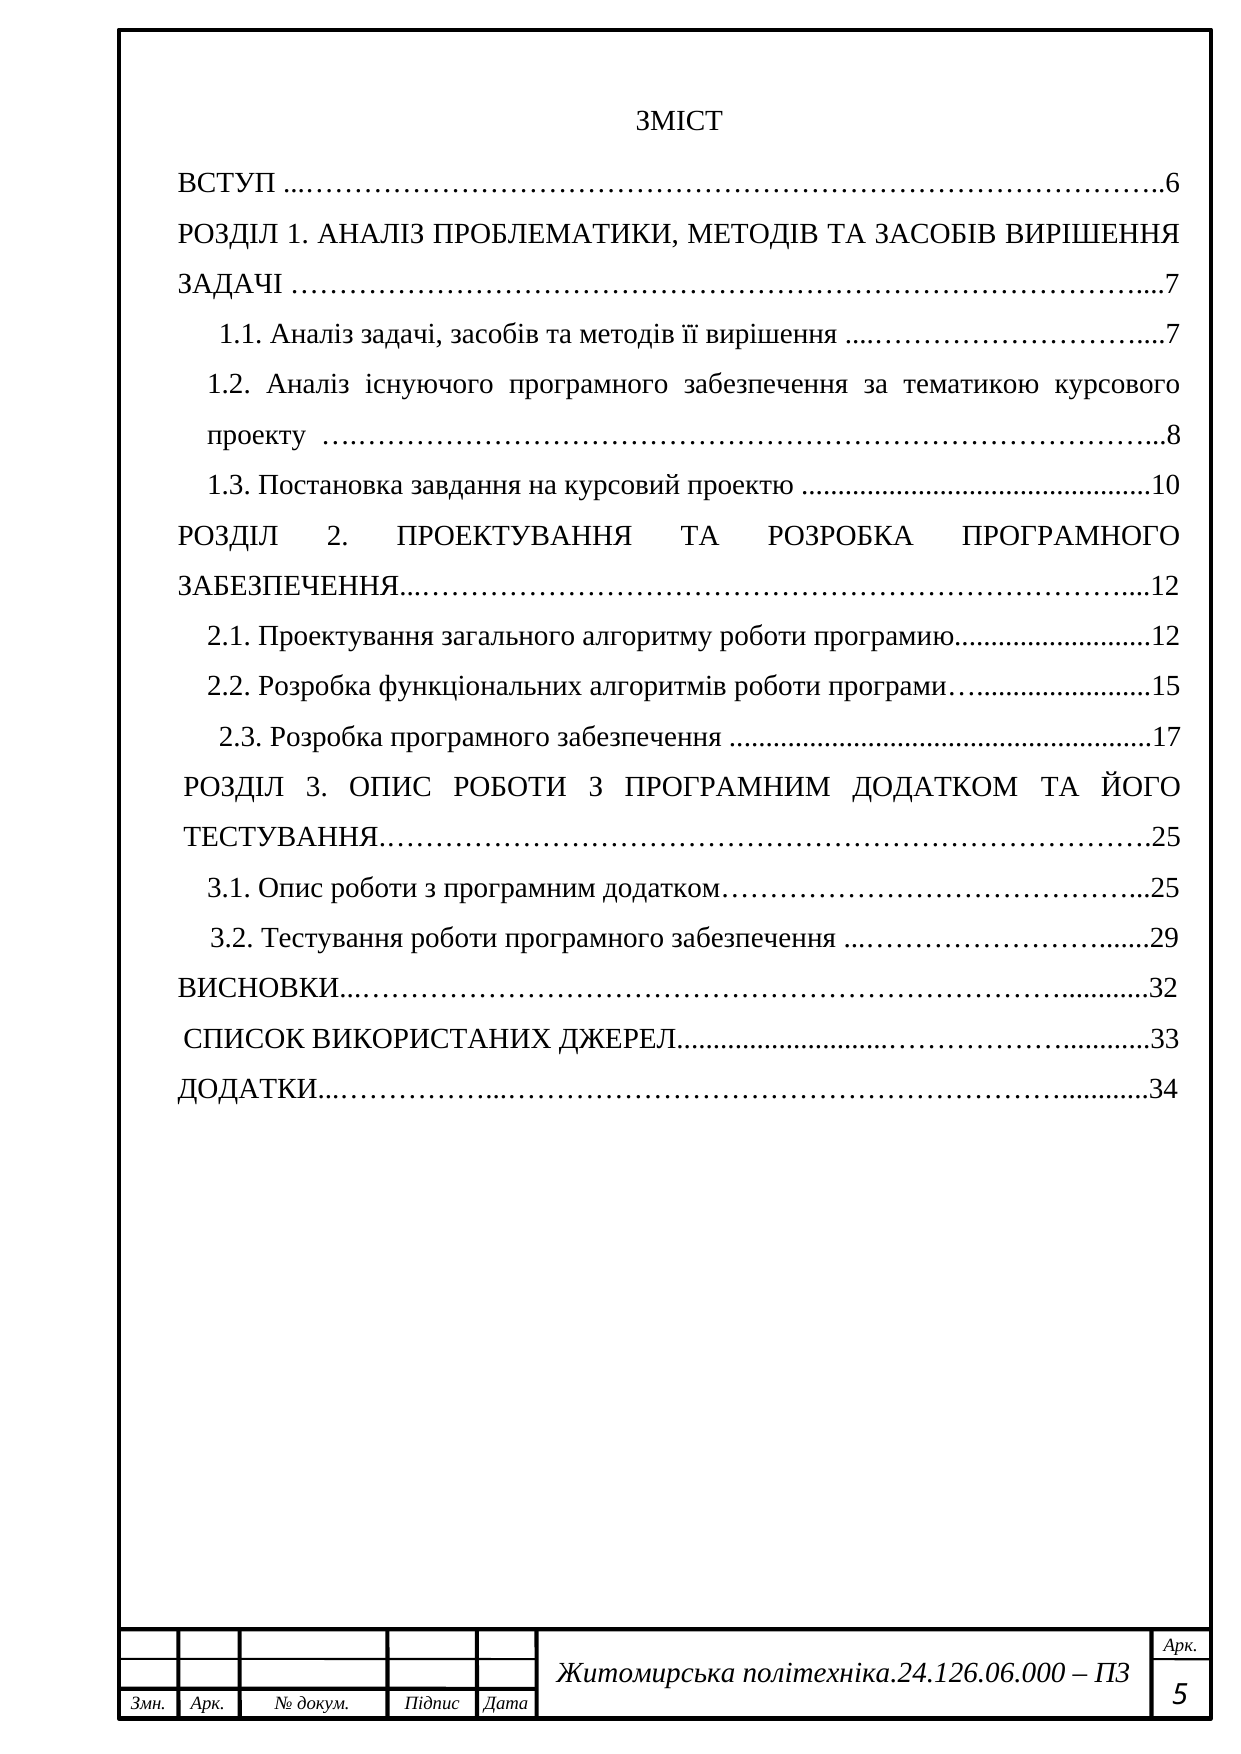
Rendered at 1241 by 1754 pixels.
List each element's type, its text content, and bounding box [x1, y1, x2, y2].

text 1.3. Постановка завдання на курсовий проектю ................................................10 [207, 467, 1181, 501]
text 3.1. Опис роботи з програмним додатком……………………………………...25 [207, 870, 1181, 903]
text 2.3. Розробка програмного забезпечення ..........................................................17 [218, 719, 1181, 752]
text 2.1. Проектування загального алгоритму роботи програмию...........................12 [207, 618, 1181, 652]
text ЗМІСТ [177, 103, 1181, 136]
text ВСТУП ...……………………………………………………………………………..6 [177, 165, 1181, 199]
text 2.2. Розробка функціональних алгоритмів роботи програми…........................15 [207, 668, 1181, 702]
text ДОДАТКИ...……………...…………………………………………………............34 [177, 1071, 1181, 1104]
text 1.2. Аналіз існуючого програмного забезпечення за тематикою курсового проекту ….………………………………………………………………………...8 [207, 367, 1181, 451]
text 1.1. Аналіз задачі, засобів та методів її вирішення ....………………………....7 [218, 316, 1181, 350]
text РОЗДІЛ 3. ОПИС РОБОТИ З ПРОГРАМНИМ ДОДАТКОМ ТА ЙОГО ТЕСТУВАННЯ.…………………………………………………………………….25 [183, 769, 1181, 853]
text СПИСОК ВИКОРИСТАНИХ ДЖЕРЕЛ.............................………………............33 [183, 1021, 1181, 1054]
text РОЗДІЛ 1. АНАЛІЗ ПРОБЛЕМАТИКИ, МЕТОДІВ ТА ЗАСОБІВ ВИРІШЕННЯ ЗАДАЧІ ……………………………………………………………………………....7 [177, 216, 1181, 299]
text РОЗДІЛ 2. ПРОЕКТУВАННЯ ТА РОЗРОБКА ПРОГРАМНОГО ЗАБЕЗПЕЧЕННЯ...………………………………………………………………....12 [177, 518, 1181, 601]
text 3.2. Тестування роботи програмного забезпечення ...…………………….......29 [210, 920, 1181, 954]
text ВИСНОВКИ...………………………………………………………………............32 [177, 970, 1181, 1004]
